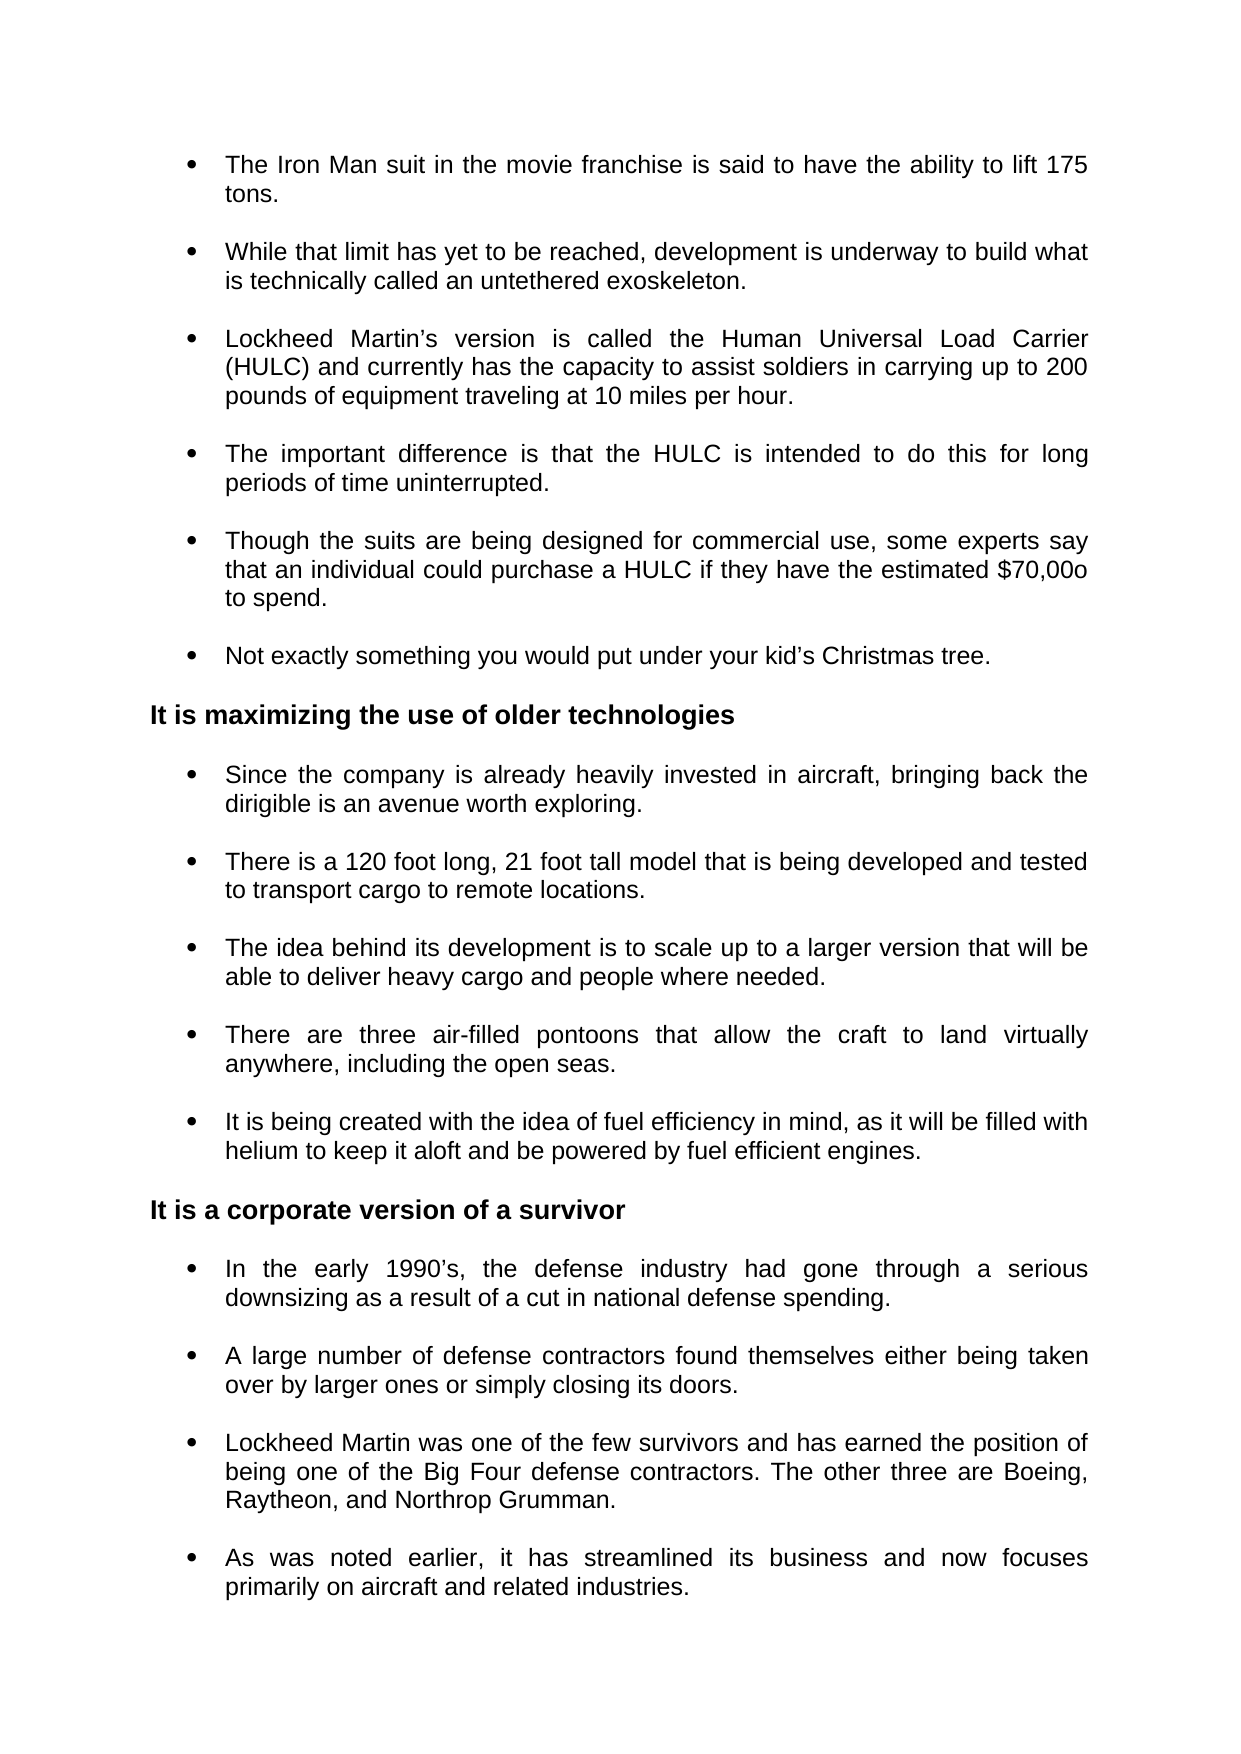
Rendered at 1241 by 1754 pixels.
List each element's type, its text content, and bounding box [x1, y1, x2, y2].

list Though the suits are being designed for commercial use, some experts say that an individual could purchase a HULC if they have the estimated $70,00o to spend. [187, 526, 1090, 612]
list Lockheed Martin was one of the few survivors and has earned the position of being one of the Big Four defense contractors. The other three are Boeing, Raytheon, and Northrop Grumman. [187, 1428, 1090, 1514]
list The idea behind its development is to scale up to a larger version that will be able to deliver heavy cargo and people where needed. [187, 933, 1090, 991]
text It is maximizing the use of older technologies [150, 699, 1090, 731]
list Lockheed Martin’s version is called the Human Universal Load Carrier (HULC) and currently has the capacity to assist soldiers in carrying up to 200 pounds of equipment traveling at 10 miles per hour. [187, 323, 1090, 410]
list There are three air-filled pontoons that allow the craft to land virtually anywhere, including the open seas. [187, 1020, 1090, 1078]
list As was noted earlier, it has streamlined its business and now focuses primarily on aircraft and related industries. [187, 1543, 1090, 1601]
text It is a corporate version of a survivor [150, 1194, 1090, 1225]
list It is being created with the idea of fuel efficiency in mind, as it will be filled with helium to keep it aloft and be powered by fuel efficient engines. [187, 1107, 1090, 1164]
list A large number of defense contractors found themselves either being taken over by larger ones or simply closing its doors. [187, 1341, 1090, 1398]
list In the early 1990’s, the defense industry had gone through a serious downsizing as a result of a cut in national defense spending. [187, 1254, 1090, 1312]
list Since the company is already heavily invested in aircraft, bringing back the dirigible is an avenue worth exploring. [187, 760, 1090, 817]
list Not exactly something you would put under your kid’s Christmas tree. [187, 641, 1090, 670]
list While that limit has yet to be reached, development is underway to build what is technically called an untethered exoskeleton. [187, 237, 1090, 294]
list There is a 120 foot long, 21 foot tall model that is being developed and tested to transport cargo to remote locations. [187, 847, 1090, 904]
list The important difference is that the HULC is intended to do this for long periods of time uninterrupted. [187, 439, 1090, 497]
list The Iron Man suit in the movie franchise is said to have the ability to lift 175 tons. [187, 150, 1090, 208]
